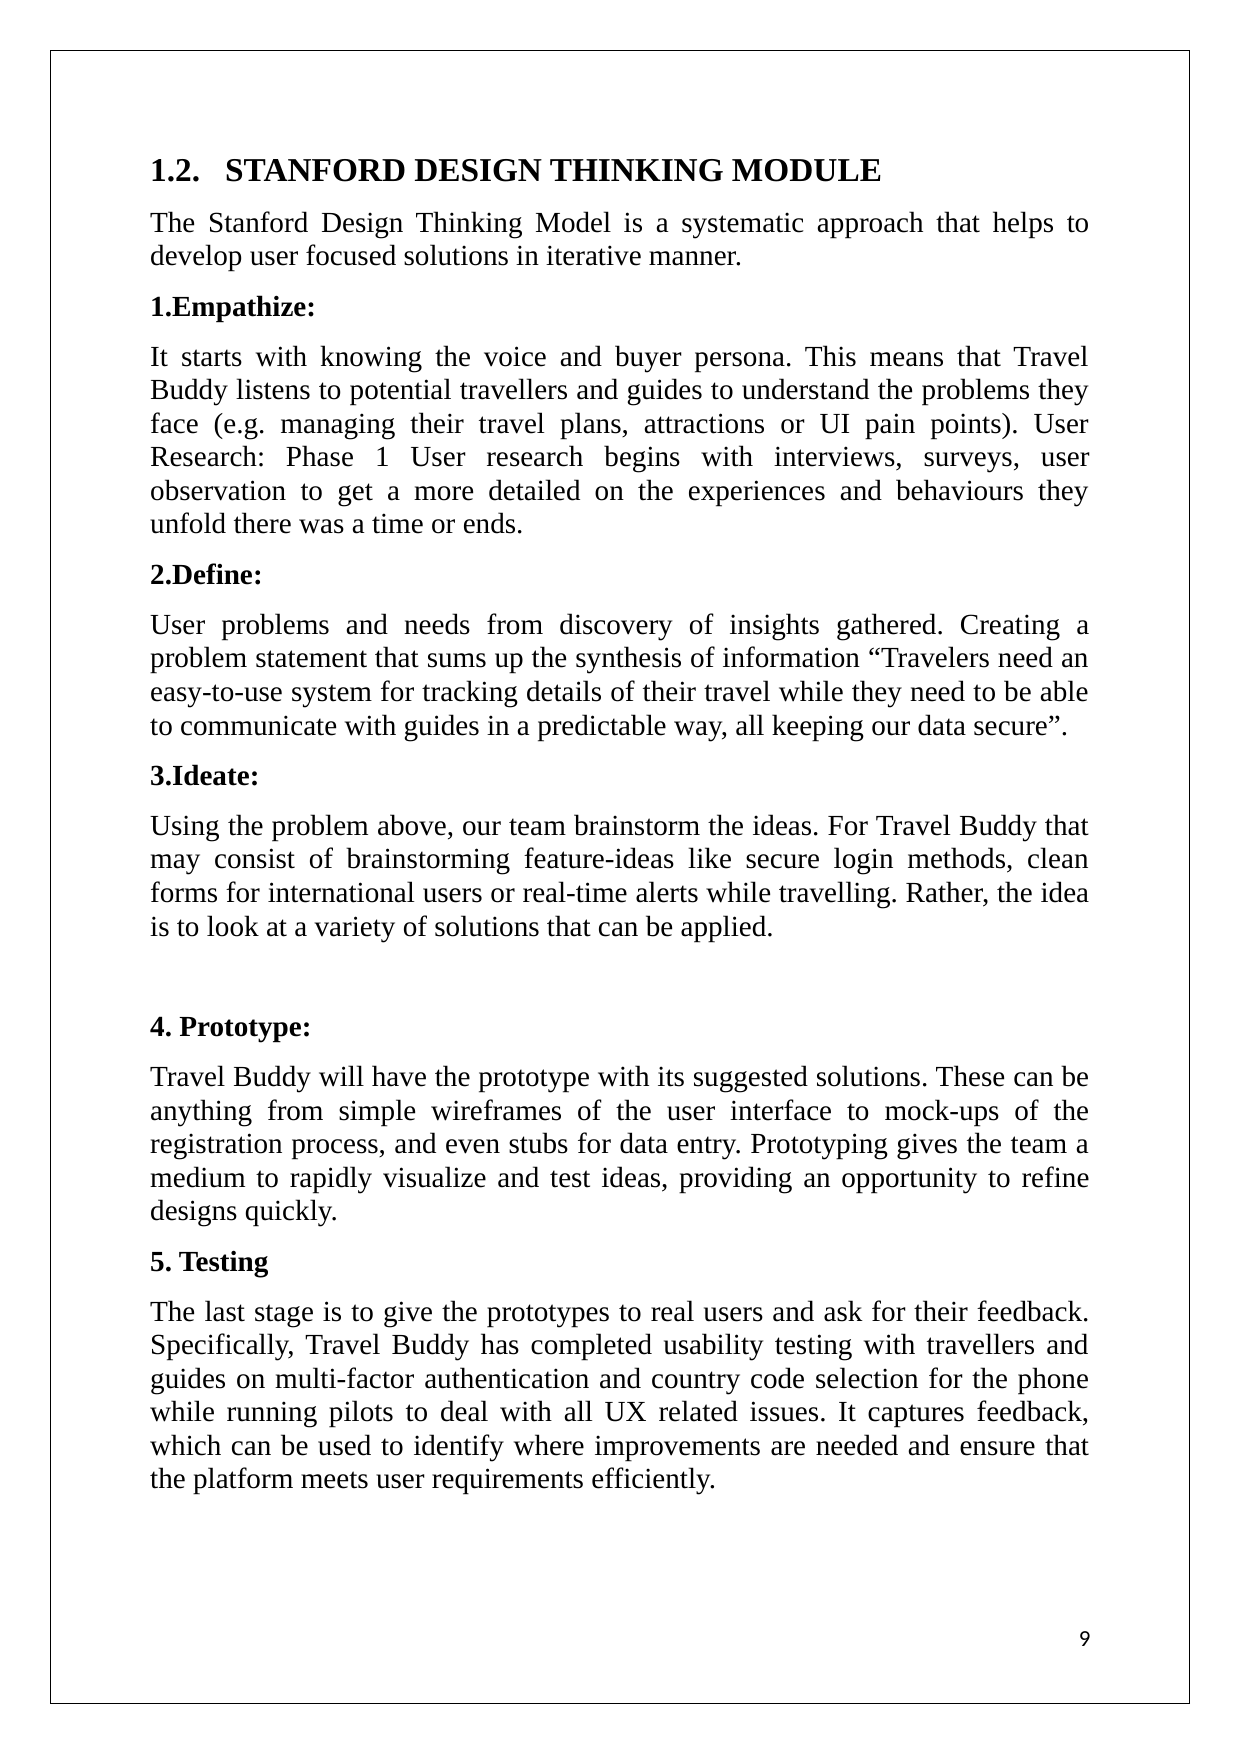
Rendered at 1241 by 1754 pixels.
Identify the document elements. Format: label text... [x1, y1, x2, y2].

list STANFORD DESIGN THINKING MODULE [150, 150, 1090, 188]
text Using the problem above, our team brainstorm the ideas. For Travel Buddy that may consist of brainstorming feature-ideas like secure login methods, clean forms for international users or real-time alerts while travelling. Rather, the idea is to look at a variety of solutions that can be applied. [150, 808, 1090, 942]
text 3.Ideate: [150, 758, 1090, 791]
text 4. Prototype: [150, 1009, 1090, 1043]
text 5. Testing [150, 1244, 1090, 1277]
text Travel Buddy will have the prototype with its suggested solutions. These can be anything from simple wireframes of the user interface to mock-ups of the registration process, and even stubs for data entry. Prototyping gives the team a medium to rapidly visualize and test ideas, providing an opportunity to refine designs quickly. [150, 1059, 1090, 1227]
text 2.Define: [150, 557, 1090, 590]
text The last stage is to give the prototypes to real users and ask for their feedback. Specifically, Travel Buddy has completed usability testing with travellers and guides on multi-factor authentication and country code selection for the phone while running pilots to deal with all UX related issues. It captures feedback, which can be used to identify where improvements are needed and ensure that the platform meets user requirements efficiently. [150, 1294, 1090, 1495]
text It starts with knowing the voice and buyer persona. This means that Travel Buddy listens to potential travellers and guides to understand the problems they face (e.g. managing their travel plans, attractions or UI pain points). User Research: Phase 1 User research begins with interviews, surveys, user observation to get a more detailed on the experiences and behaviours they unfold there was a time or ends. [150, 339, 1090, 540]
text The Stanford Design Thinking Model is a systematic approach that helps to develop user focused solutions in iterative manner. [150, 205, 1090, 272]
text User problems and needs from discovery of insights gathered. Creating a problem statement that sums up the synthesis of information “Travelers need an easy-to-use system for tracking details of their travel while they need to be able to communicate with guides in a predictable way, all keeping our data secure”. [150, 607, 1090, 741]
text 1.Empathize: [150, 289, 1090, 322]
